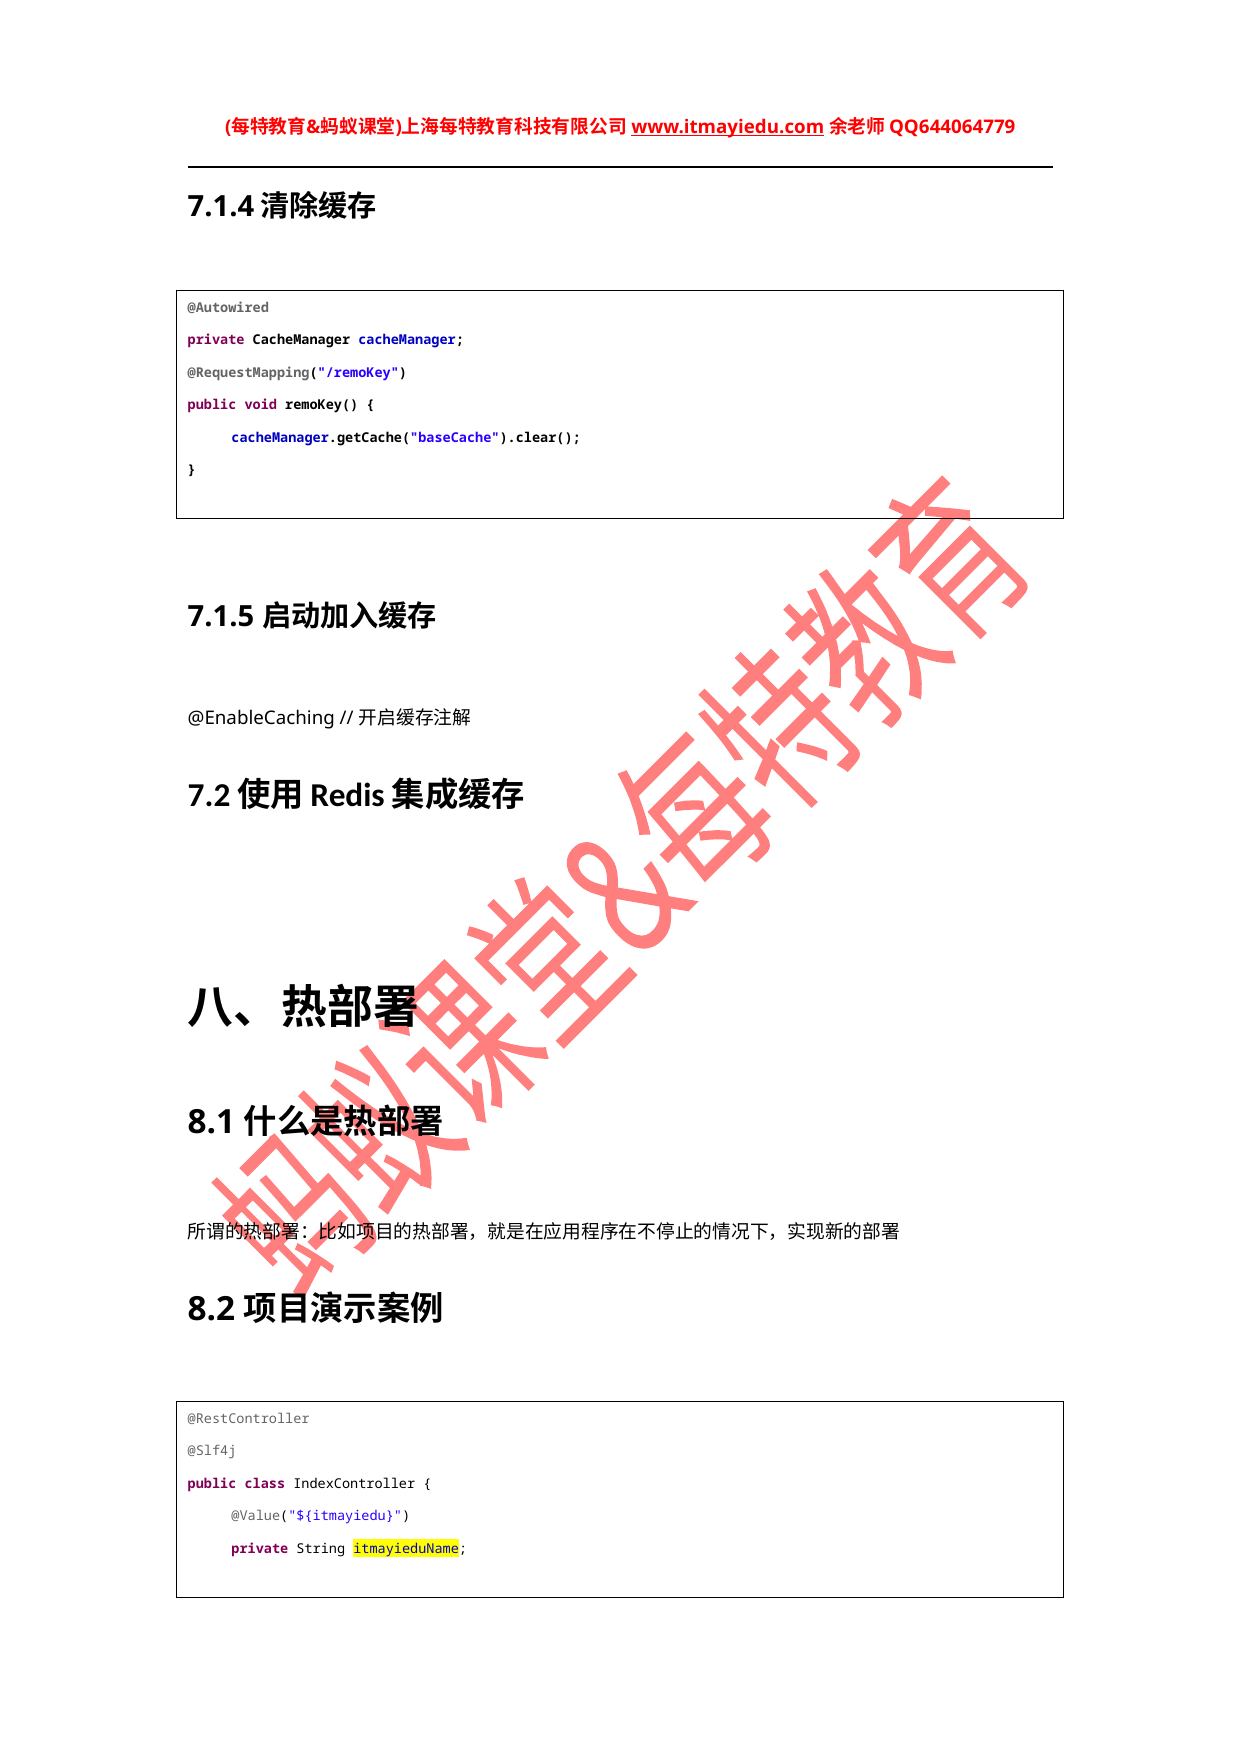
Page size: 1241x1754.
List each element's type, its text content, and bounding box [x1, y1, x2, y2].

table_header @Autowired private CacheManager cacheManager; @RequestMapping("/remoKey") public void remoKey() { cacheManager.getCache("baseCache").clear(); } [177, 291, 1063, 518]
subtitle 8.2 项目演示案例 [187, 1273, 1053, 1338]
subtitle 7.2使用Redis集成缓存 [187, 759, 1053, 824]
subtitle 8.1 什么是热部署 [187, 1086, 1053, 1151]
text @EnableCaching // 开启缓存注解 [187, 700, 1053, 732]
subtitle 热部署 [187, 954, 1053, 1052]
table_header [177, 1402, 1063, 1597]
subtitle 7.1.4清除缓存 [187, 171, 1053, 236]
text 所谓的热部署：比如项目的热部署，就是在应用程序在不停止的情况下，实现新的部署 [187, 1214, 1053, 1246]
subtitle 7.1.5 启动加入缓存 [187, 581, 1053, 646]
